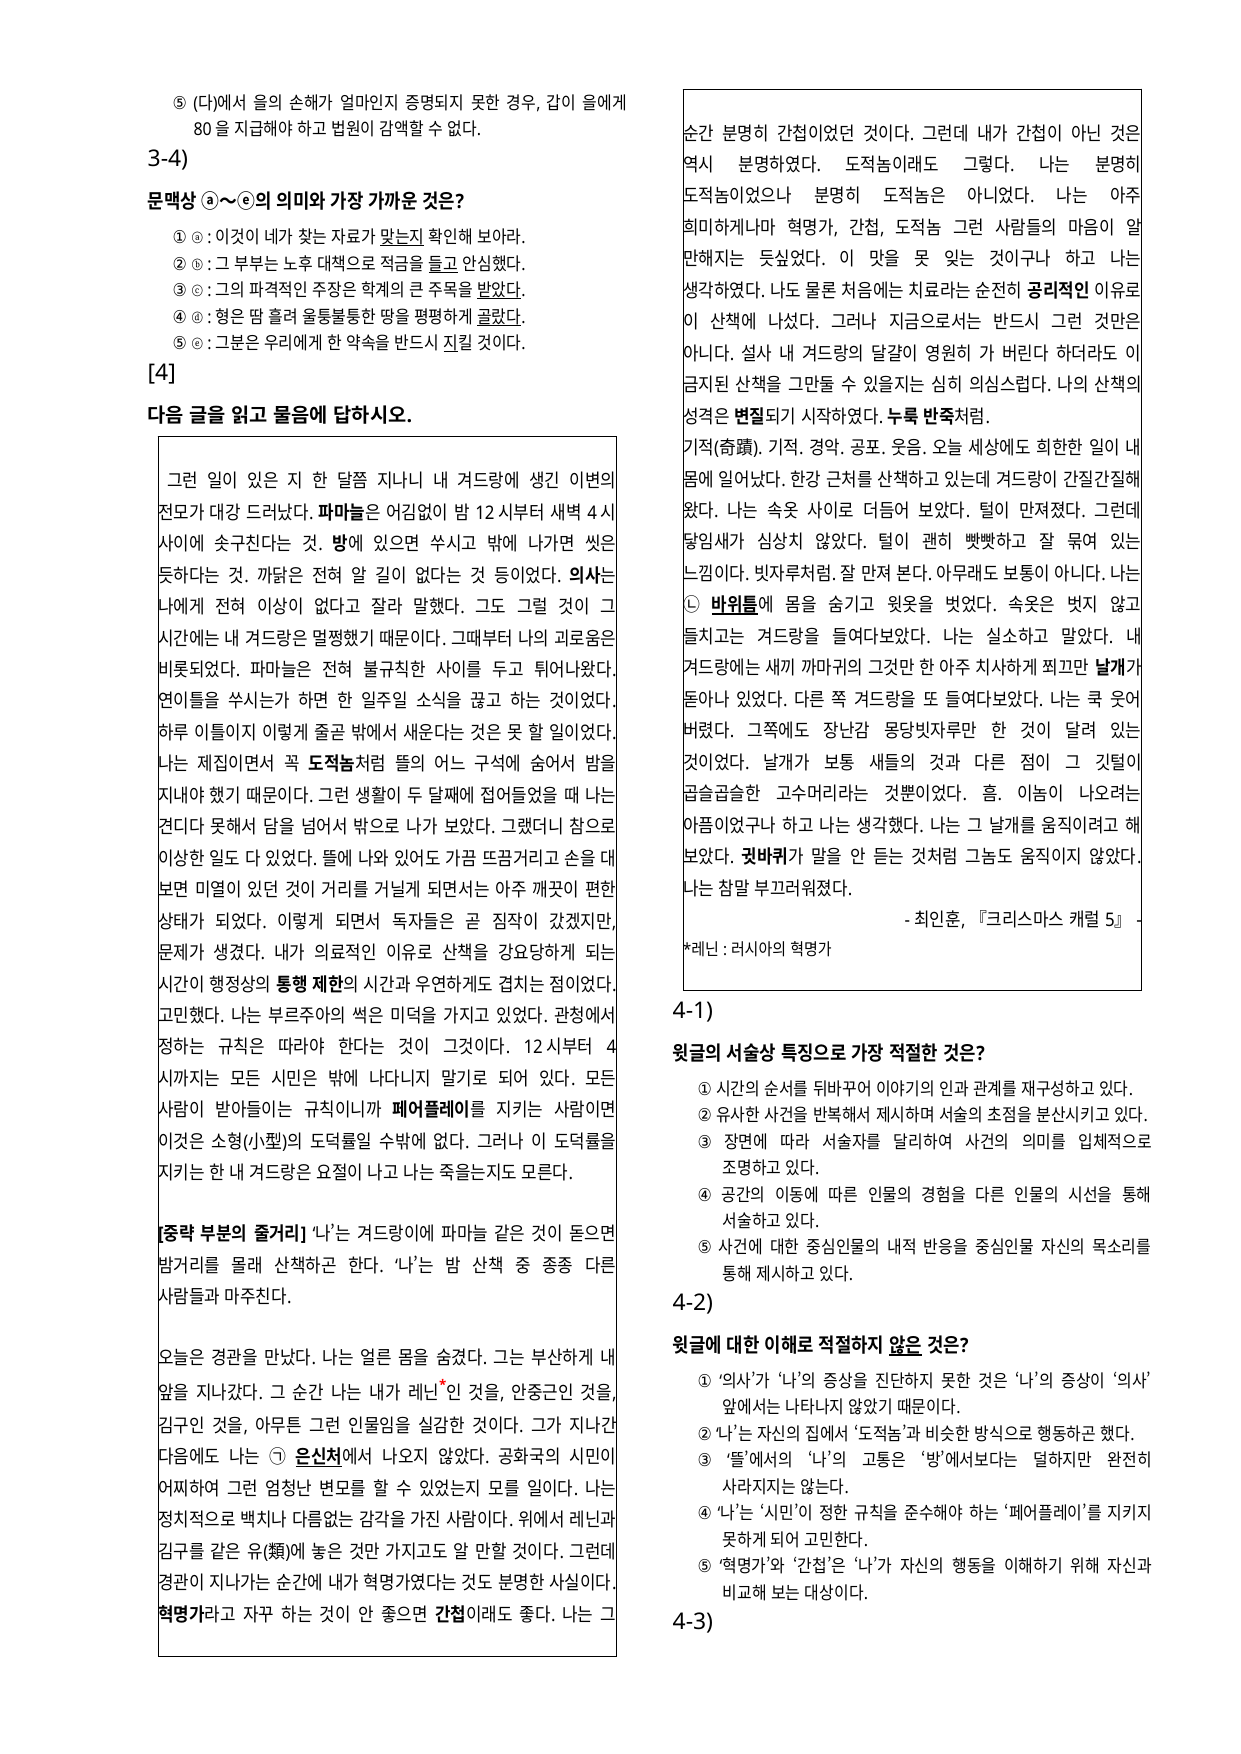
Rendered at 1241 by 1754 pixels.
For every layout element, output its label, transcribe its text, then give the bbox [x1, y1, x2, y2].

text 다음 글을 읽고 물음에 답하시오. [147, 399, 627, 428]
text 오늘은 경관을 만났다. 나는 얼른 몸을 숨겼다. 그는 부산하게 내 앞을 지나갔다. 그 순간 나는 내가 레닌*인 것을, 안중근인 것을, 김구인 것을, 아무튼 그런 인물임을 실감한 것이다. 그가 지나간 다음에도 나는 ㉠ 은신처에서 나오지 않았다. 공화국의 시민이 어찌하여 그런 엄청난 변모를 할 수 있었는지 모를 일이다. 나는 정치적으로 백치나 다름없는 감각을 가진 사람이다. 위에서 레닌과 김구를 같은 유(類)에 놓은 것만 가지고도 알 만할 것이다. 그런데 경관이 지나가는 순간에 내가 혁명가였다는 것도 분명한 사실이다. 혁명가라고 자꾸 하는 것이 안 좋으면 간첩이래도 좋다. 나는 그 순간 분명히 간첩이었던 것이다. 그런데 내가 간첩이 아닌 것은 역시 분명하였다. 도적놈이래도 그렇다. 나는 분명히 도적놈이었으나 분명히 도적놈은 아니었다. 나는 아주 희미하게나마 혁명가, 간첩, 도적놈 그런 사람들의 마음이 알 만해지는 듯싶었다. 이 맛을 못 잊는 것이구나 하고 나는 생각하였다. 나도 물론 처음에는 치료라는 순전히 공리적인 이유로 이 산책에 나섰다. 그러나 지금으로서는 반드시 그런 것만은 아니다. 설사 내 겨드랑의 달걀이 영원히 가 버린다 하더라도 이 금지된 산책을 그만둘 수 있을지는 심히 의심스럽다. 나의 산책의 성격은 변질되기 시작하였다. 누룩 반죽처럼. [159, 1313, 616, 1656]
text ② 유사한 사건을 반복해서 제시하며 서술의 초점을 분산시키고 있다. [697, 1101, 1152, 1127]
text ① 시간의 순서를 뒤바꾸어 이야기의 인과 관계를 재구성하고 있다. [697, 1075, 1152, 1101]
text ④ 공간의 이동에 따른 인물의 경험을 다른 인물의 시선을 통해 서술하고 있다. [697, 1181, 1152, 1233]
text *레닌 : 러시아의 혁명가 [684, 906, 1141, 990]
text 4-1) [672, 994, 1152, 1025]
text 윗글에 대한 이해로 적절하지 않은 것은? [672, 1330, 1152, 1359]
text ④ ⓓ : 형은 땀 흘려 울퉁불퉁한 땅을 평평하게 골랐다. [172, 302, 627, 328]
text 그런 일이 있은 지 한 달쯤 지나니 내 겨드랑에 생긴 이변의 전모가 대강 드러났다. 파마늘은 어김없이 밤 12시부터 새벽 4시 사이에 솟구친다는 것. 방에 있으면 쑤시고 밖에 나가면 씻은 듯하다는 것. 까닭은 전혀 알 길이 없다는 것 등이었다. 의사는 나에게 전혀 이상이 없다고 잘라 말했다. 그도 그럴 것이 그 시간에는 내 겨드랑은 멀쩡했기 때문이다. 그때부터 나의 괴로움은 비롯되었다. 파마늘은 전혀 불규칙한 사이를 두고 튀어나왔다. 연이틀을 쑤시는가 하면 한 일주일 소식을 끊고 하는 것이었다. 하루 이틀이지 이렇게 줄곧 밖에서 새운다는 것은 못 할 일이었다. 나는 제집이면서 꼭 도적놈처럼 뜰의 어느 구석에 숨어서 밤을 지내야 했기 때문이다. 그런 생활이 두 달째에 접어들었을 때 나는 견디다 못해서 담을 넘어서 밖으로 나가 보았다. 그랬더니 참으로 이상한 일도 다 있었다. 뜰에 나와 있어도 가끔 뜨끔거리고 손을 대 보면 미열이 있던 것이 거리를 거닐게 되면서는 아주 깨끗이 편한 상태가 되었다. 이렇게 되면서 독자들은 곧 짐작이 갔겠지만, 문제가 생겼다. 내가 의료적인 이유로 산책을 강요당하게 되는 시간이 행정상의 통행 제한의 시간과 우연하게도 겹치는 점이었다. 고민했다. 나는 부르주아의 썩은 미덕을 가지고 있었다. 관청에서 정하는 규칙은 따라야 한다는 것이 그것이다. 12시부터 4시까지는 모든 시민은 밖에 나다니지 말기로 되어 있다. 모든 사람이 받아들이는 규칙이니까 페어플레이를 지키는 사람이면 이것은 소형(小型)의 도덕률일 수밖에 없다. 그러나 이 도덕률을 지키는 한 내 겨드랑은 요절이 나고 나는 죽을는지도 모른다. [159, 437, 616, 1185]
text ② ‘나’는 자신의 집에서 ‘도적놈’과 비슷한 방식으로 행동하곤 했다. [697, 1420, 1152, 1446]
text ⑤ ⓔ : 그분은 우리에게 한 약속을 반드시 지킬 것이다. [172, 329, 627, 355]
text 오늘은 경관을 만났다. 나는 얼른 몸을 숨겼다. 그는 부산하게 내 앞을 지나갔다. 그 순간 나는 내가 레닌*인 것을, 안중근인 것을, 김구인 것을, 아무튼 그런 인물임을 실감한 것이다. 그가 지나간 다음에도 나는 ㉠ 은신처에서 나오지 않았다. 공화국의 시민이 어찌하여 그런 엄청난 변모를 할 수 있었는지 모를 일이다. 나는 정치적으로 백치나 다름없는 감각을 가진 사람이다. 위에서 레닌과 김구를 같은 유(類)에 놓은 것만 가지고도 알 만할 것이다. 그런데 경관이 지나가는 순간에 내가 혁명가였다는 것도 분명한 사실이다. 혁명가라고 자꾸 하는 것이 안 좋으면 간첩이래도 좋다. 나는 그 순간 분명히 간첩이었던 것이다. 그런데 내가 간첩이 아닌 것은 역시 분명하였다. 도적놈이래도 그렇다. 나는 분명히 도적놈이었으나 분명히 도적놈은 아니었다. 나는 아주 희미하게나마 혁명가, 간첩, 도적놈 그런 사람들의 마음이 알 만해지는 듯싶었다. 이 맛을 못 잊는 것이구나 하고 나는 생각하였다. 나도 물론 처음에는 치료라는 순전히 공리적인 이유로 이 산책에 나섰다. 그러나 지금으로서는 반드시 그런 것만은 아니다. 설사 내 겨드랑의 달걀이 영원히 가 버린다 하더라도 이 금지된 산책을 그만둘 수 있을지는 심히 의심스럽다. 나의 산책의 성격은 변질되기 시작하였다. 누룩 반죽처럼. [684, 90, 1141, 403]
text 3-4) [147, 141, 627, 173]
text ⑤ 사건에 대한 중심인물의 내적 반응을 중심인물 자신의 목소리를 통해 제시하고 있다. [697, 1233, 1152, 1285]
text 문맥상 ⓐ～ⓔ의 의미와 가장 가까운 것은? [147, 185, 627, 214]
text 윗글의 서술상 특징으로 가장 적절한 것은? [672, 1038, 1152, 1066]
text ⑤ (다)에서 을의 손해가 얼마인지 증명되지 못한 경우, 갑이 을에게 80을 지급해야 하고 법원이 감액할 수 없다. [172, 88, 627, 141]
text ① ⓐ : 이것이 네가 찾는 자료가 맞는지 확인해 보아라. [172, 223, 627, 249]
text ⑤ ‘혁명가’와 ‘간첩’은 ‘나’가 자신의 행동을 이해하기 위해 자신과 비교해 보는 대상이다. [697, 1552, 1152, 1604]
text 4-2) [672, 1286, 1152, 1317]
text 기적(奇蹟). 기적. 경악. 공포. 웃음. 오늘 세상에도 희한한 일이 내 몸에 일어났다. 한강 근처를 산책하고 있는데 겨드랑이 간질간질해 왔다. 나는 속옷 사이로 더듬어 보았다. 털이 만져졌다. 그런데 닿임새가 심상치 않았다. 털이 괜히 빳빳하고 잘 묶여 있는 느낌이다. 빗자루처럼. 잘 만져 본다. 아무래도 보통이 아니다. 나는 ㉡ 바위틈에 몸을 숨기고 윗옷을 벗었다. 속옷은 벗지 않고 들치고는 겨드랑을 들여다보았다. 나는 실소하고 말았다. 내 겨드랑에는 새끼 까마귀의 그것만 한 아주 치사하게 쬐끄만 날개가 돋아나 있었다. 다른 쪽 겨드랑을 또 들여다보았다. 나는 쿡 웃어 버렸다. 그쪽에도 장난감 몽당빗자루만 한 것이 달려 있는 것이었다. 날개가 보통 새들의 것과 다른 점이 그 깃털이 곱슬곱슬한 고수머리라는 것뿐이었다. 흠. 이놈이 나오려는 아픔이었구나 하고 나는 생각했다. 나는 그 날개를 움직이려고 해 보았다. 귓바퀴가 말을 안 듣는 것처럼 그놈도 움직이지 않았다. 나는 참말 부끄러워졌다. [684, 403, 1141, 875]
text ③ ⓒ : 그의 파격적인 주장은 학계의 큰 주목을 받았다. [172, 276, 627, 302]
text ④ ‘나’는 ‘시민’이 정한 규칙을 준수해야 하는 ‘페어플레이’를 지키지 못하게 되어 고민한다. [697, 1499, 1152, 1551]
text [중략 부분의 줄거리] ‘나’는 겨드랑이에 파마늘 같은 것이 돋으면 밤거리를 몰래 산책하곤 한다. ‘나’는 밤 산책 중 종종 다른 사람들과 마주친다. [159, 1189, 616, 1309]
text 4-3) [672, 1605, 1152, 1636]
text ① ‘의사’가 ‘나’의 증상을 진단하지 못한 것은 ‘나’의 증상이 ‘의사’ 앞에서는 나타나지 않았기 때문이다. [697, 1367, 1152, 1419]
text [4] [147, 355, 627, 387]
text ② ⓑ : 그 부부는 노후 대책으로 적금을 들고 안심했다. [172, 249, 627, 275]
text ③ 장면에 따라 서술자를 달리하여 사건의 의미를 입체적으로 조명하고 있다. [697, 1128, 1152, 1180]
text ③ ‘뜰’에서의 ‘나’의 고통은 ‘방’에서보다는 덜하지만 완전히 사라지지는 않는다. [697, 1446, 1152, 1498]
text - 최인훈, 『크리스마스 캐럴 5』 - [684, 875, 1141, 906]
